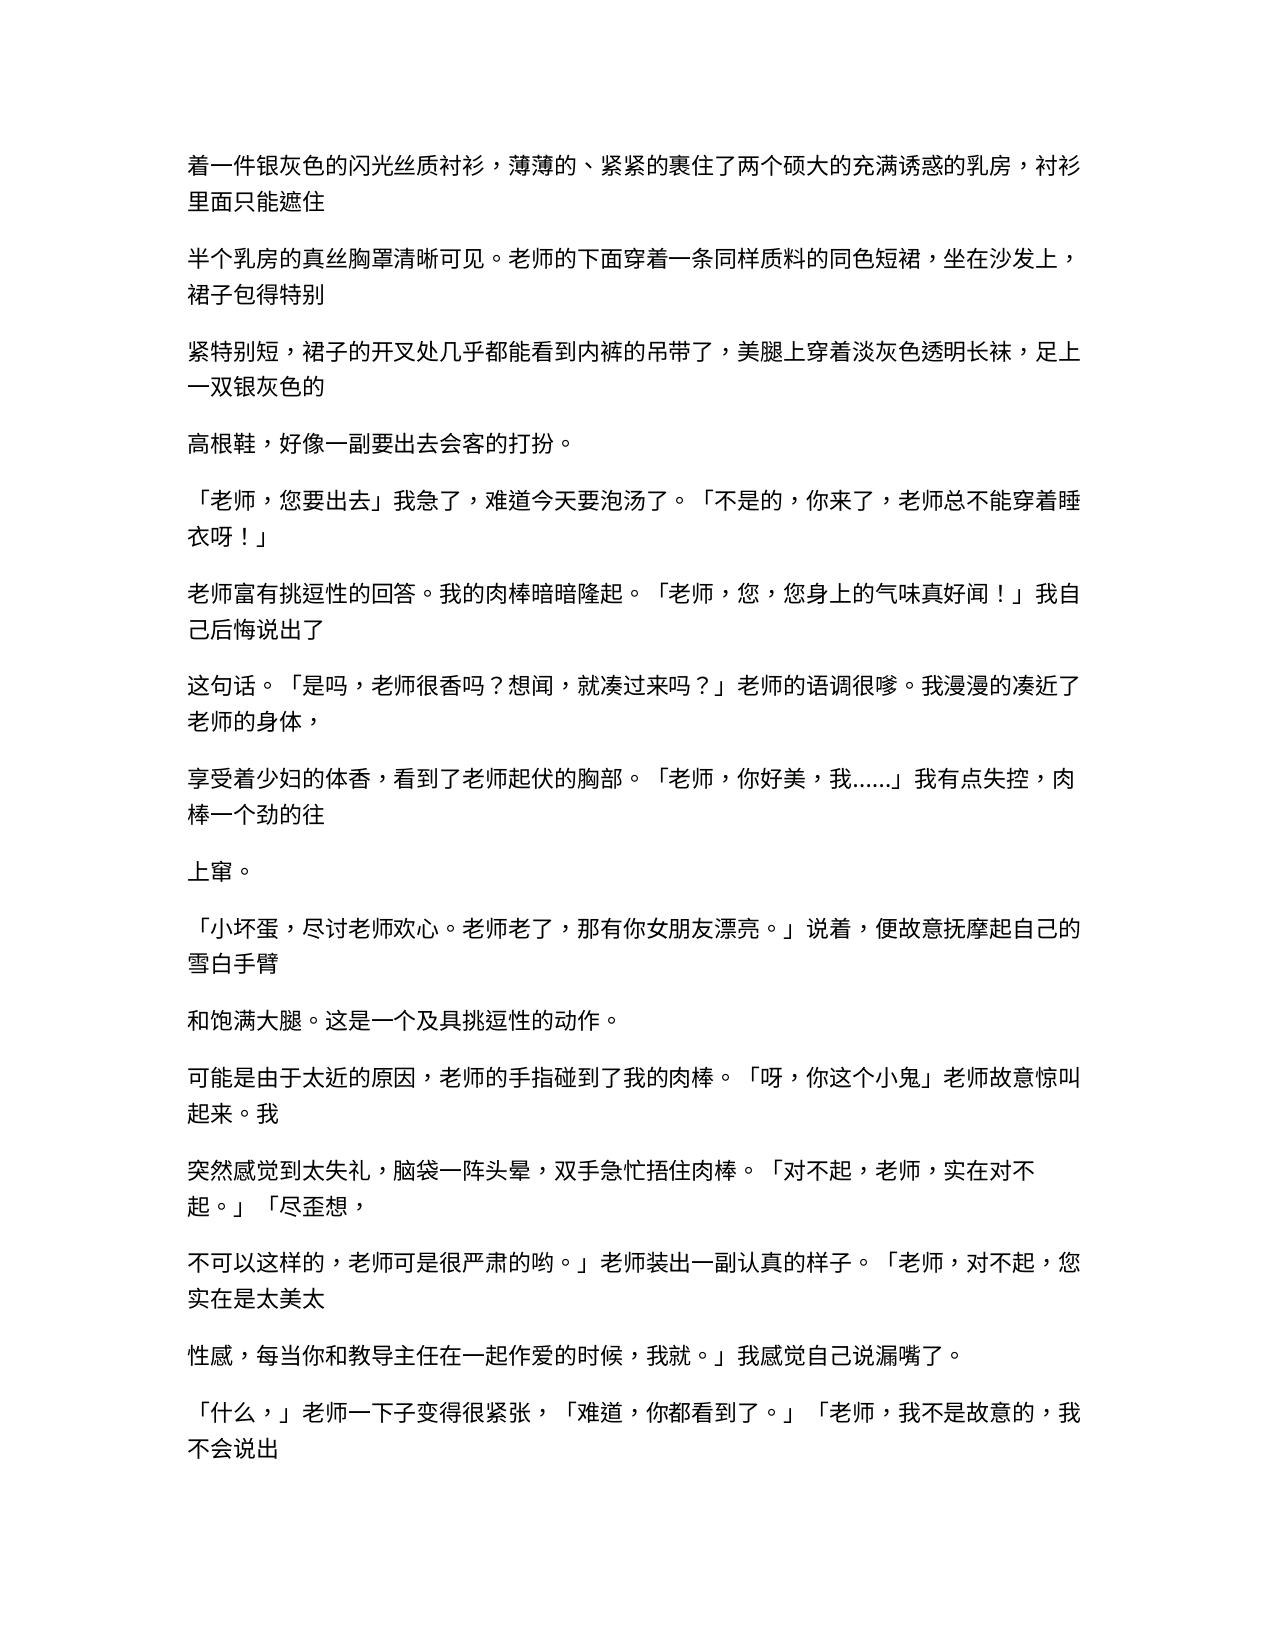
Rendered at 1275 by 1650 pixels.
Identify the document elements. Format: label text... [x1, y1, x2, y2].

text 可能是由于太近的原因，老师的手指碰到了我的肉棒。「呀，你这个小鬼」老师故意惊叫起来。我 [187, 1062, 1087, 1129]
text 不可以这样的，老师可是很严肃的哟。」老师装出一副认真的样子。「老师，对不起，您实在是太美太 [187, 1247, 1087, 1314]
text 和饱满大腿。这是一个及具挑逗性的动作。 [187, 1005, 1087, 1036]
text 高根鞋，好像一副要出去会客的打扮。 [187, 428, 1087, 459]
text 享受着少妇的体香，看到了老师起伏的胸部。「老师，你好美，我……」我有点失控，肉棒一个劲的往 [187, 763, 1087, 830]
text 性感，每当你和教导主任在一起作爱的时候，我就。」我感觉自己说漏嘴了。 [187, 1340, 1087, 1371]
text 半个乳房的真丝胸罩清晰可见。老师的下面穿着一条同样质料的同色短裙，坐在沙发上，裙子包得特别 [187, 243, 1087, 310]
text 「老师，您要出去」我急了，难道今天要泡汤了。「不是的，你来了，老师总不能穿着睡衣呀！」 [187, 485, 1087, 552]
text 这句话。「是吗，老师很香吗？想闻，就凑过来吗？」老师的语调很嗲。我漫漫的凑近了老师的身体， [187, 670, 1087, 737]
text 上窜。 [187, 856, 1087, 887]
text 老师富有挑逗性的回答。我的肉棒暗暗隆起。「老师，您，您身上的气味真好闻！」我自己后悔说出了 [187, 578, 1087, 645]
text 「什么，」老师一下子变得很紧张，「难道，你都看到了。」「老师，我不是故意的，我不会说出 [187, 1397, 1087, 1464]
text 紧特别短，裙子的开叉处几乎都能看到内裤的吊带了，美腿上穿着淡灰色透明长袜，足上一双银灰色的 [187, 335, 1087, 403]
text 着一件银灰色的闪光丝质衬衫，薄薄的、紧紧的裹住了两个硕大的充满诱惑的乳房，衬衫里面只能遮住 [187, 150, 1087, 217]
text 突然感觉到太失礼，脑袋一阵头晕，双手急忙捂住肉棒。「对不起，老师，实在对不起。」「尽歪想， [187, 1155, 1087, 1222]
text 「小坏蛋，尽讨老师欢心。老师老了，那有你女朋友漂亮。」说着，便故意抚摩起自己的雪白手臂 [187, 912, 1087, 980]
